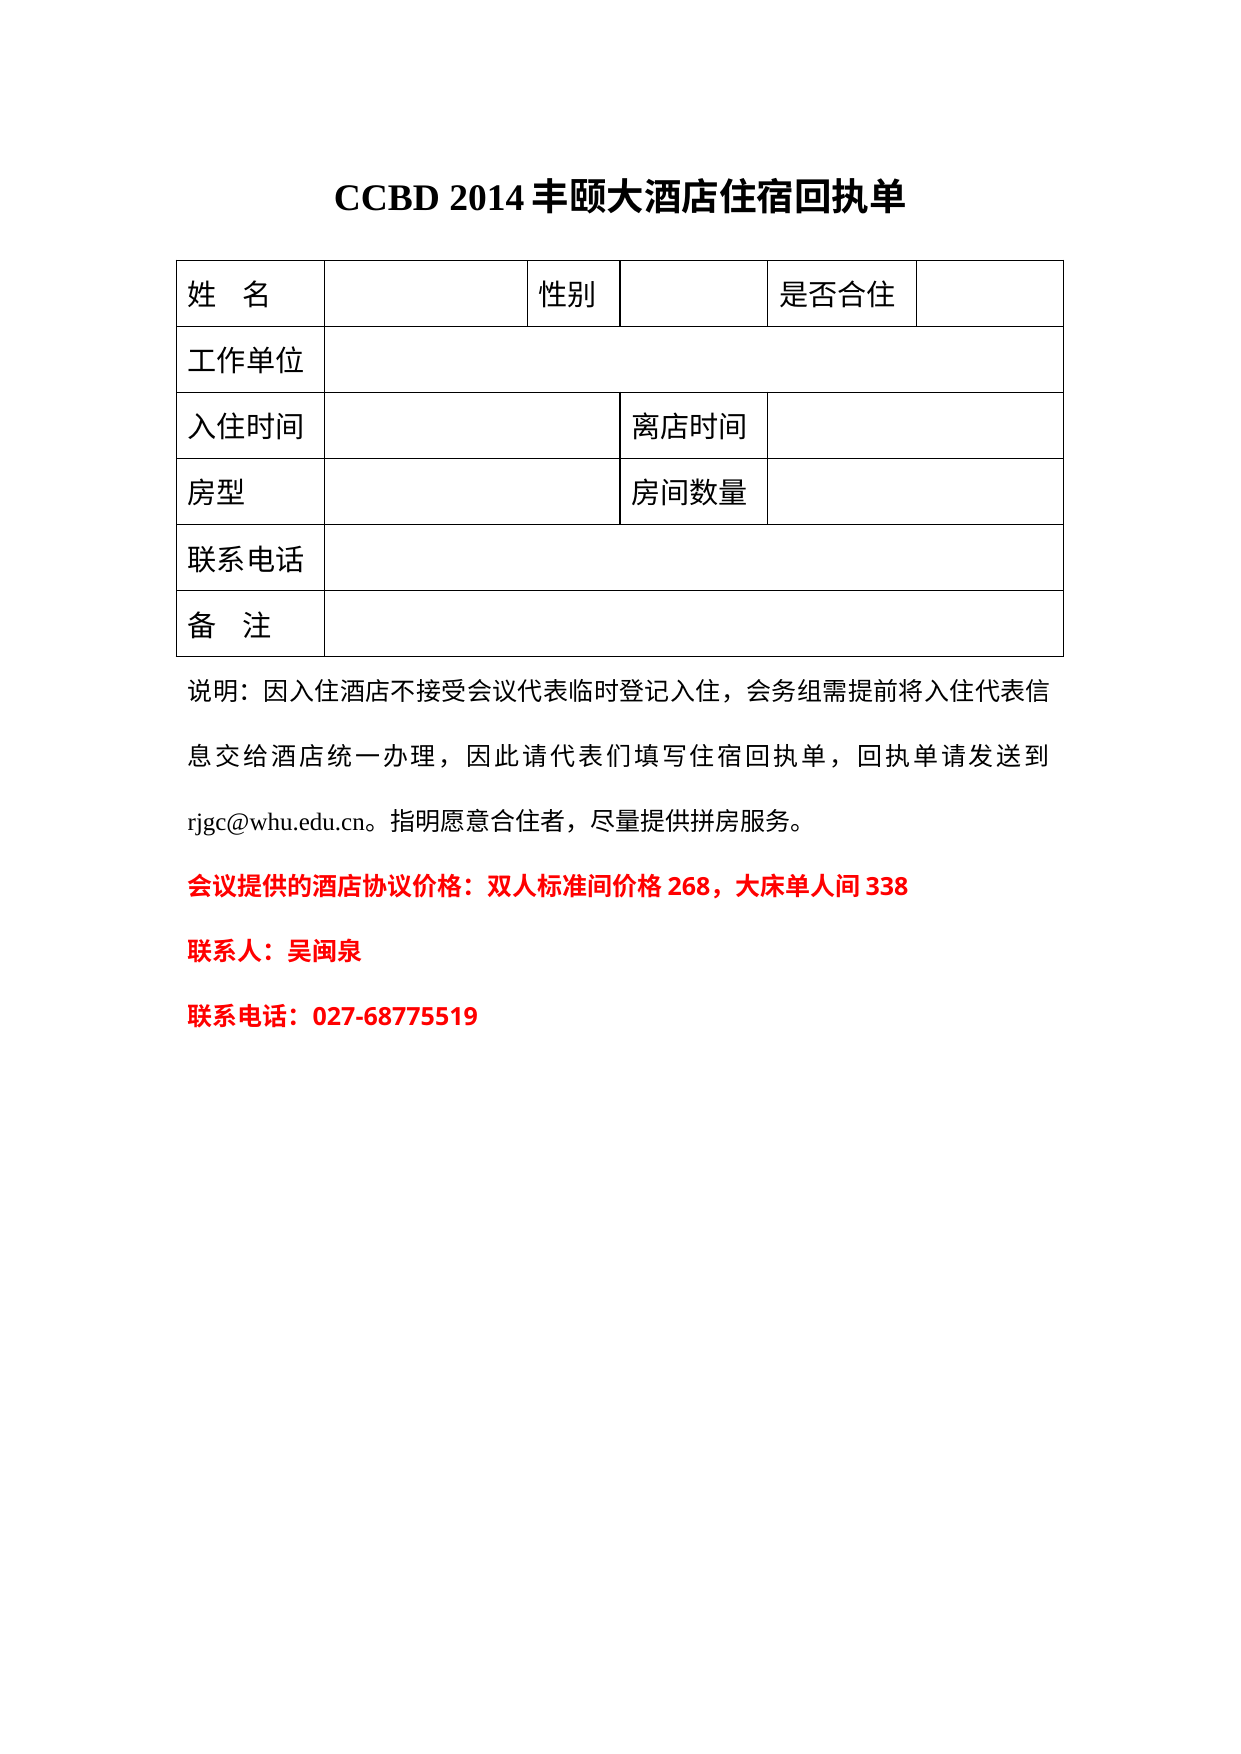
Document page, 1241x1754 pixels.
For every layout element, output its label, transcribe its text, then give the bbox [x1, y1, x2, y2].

table_cell 房型 [177, 459, 324, 524]
table_cell 入住时间 [177, 393, 324, 458]
table_cell [768, 459, 1063, 524]
table_header 姓 名 [177, 261, 324, 326]
table_header [325, 261, 527, 326]
table_cell 工作单位 [177, 327, 324, 392]
table_header [917, 261, 1063, 326]
table_cell [325, 327, 1063, 392]
table_header [621, 261, 767, 326]
table_header 性别 [528, 261, 619, 326]
table_cell 备 注 [177, 591, 324, 656]
text 联系人：吴闽泉 [187, 917, 1053, 982]
table_cell [325, 459, 619, 524]
table_cell [325, 525, 1063, 590]
table_cell 离店时间 [621, 393, 767, 458]
text 说明：因入住酒店不接受会议代表临时登记入住，会务组需提前将入住代表信息交给酒店统一办理，因此请代表们填写住宿回执单，回执单请发送到rjgc@whu.edu.cn。指明愿意合住者，尽量提供拼房服务。 [187, 657, 1053, 852]
table_cell [768, 393, 1063, 458]
text 联系电话：027-68775519 [187, 982, 1053, 1047]
table_cell [325, 591, 1063, 656]
text CCBD 2014丰颐大酒店住宿回执单 [187, 162, 1053, 227]
table_header 是否合住 [768, 261, 916, 326]
table_cell 房间数量 [621, 459, 767, 524]
table_cell [325, 393, 619, 458]
table_cell 联系电话 [177, 525, 324, 590]
text 会议提供的酒店协议价格：双人标准间价格268，大床单人间338 [187, 852, 1053, 917]
